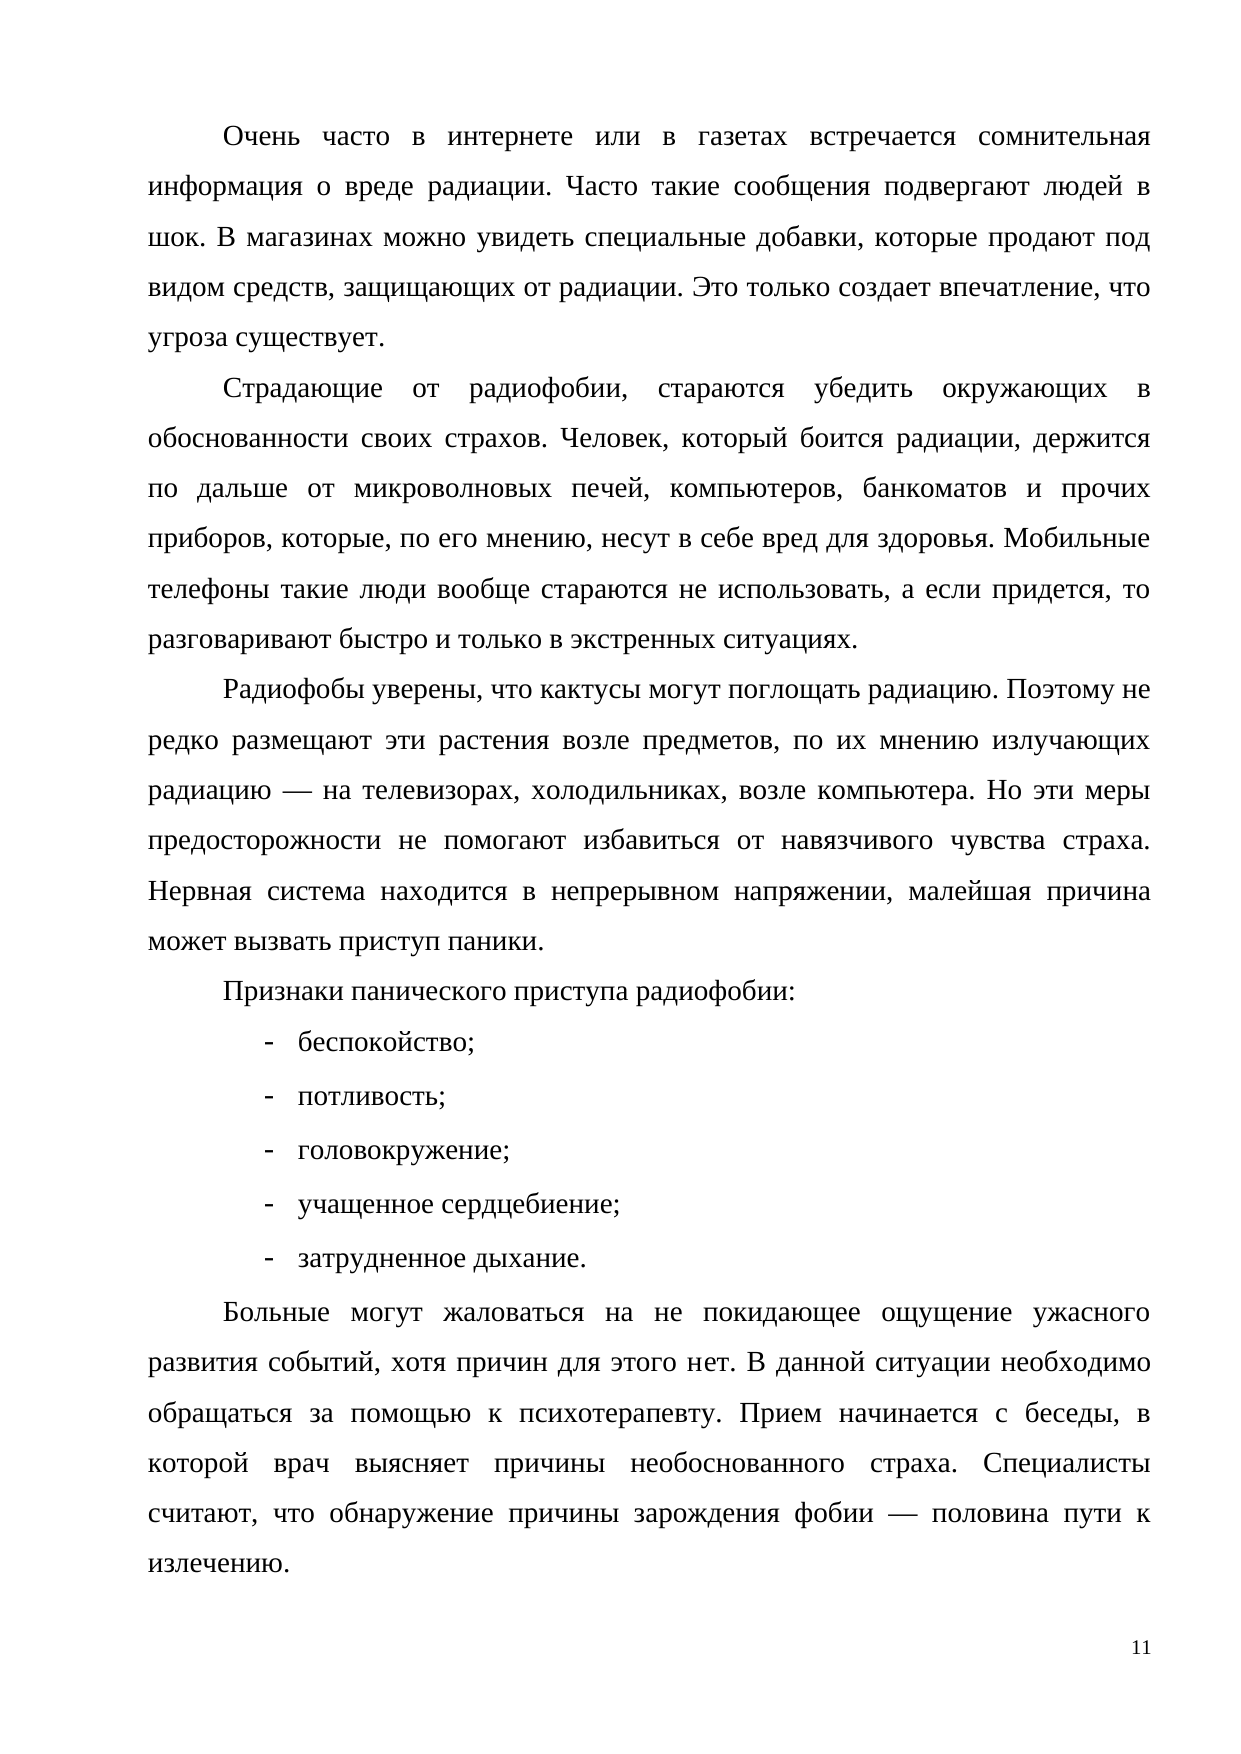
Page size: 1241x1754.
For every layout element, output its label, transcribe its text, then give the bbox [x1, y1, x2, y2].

text Радиофобы уверены, что кактусы могут поглощать радиацию. Поэтому не редко размещают эти растения возле предметов, по их мнению излучающих радиацию — на телевизорах, холодильниках, возле компьютера. Но эти меры предосторожности не помогают избавиться от навязчивого чувства страха. Нервная система находится в непрерывном напряжении, малейшая причина может вызвать приступ паники. [148, 672, 1152, 957]
text Больные могут жаловаться на не покидающее ощущение ужасного развития событий, хотя причин для этого нет. В данной ситуации необходимо обращаться за помощью к психотерапевту. Прием начинается с беседы, в которой врач выясняет причины необоснованного страха. Специалисты считают, что обнаружение причины зарождения фобии — половина пути к излечению. [148, 1294, 1152, 1579]
list потливость; [260, 1078, 1152, 1114]
text Признаки панического приступа радиофобии: [148, 973, 1152, 1007]
list учащенное сердцебиение; [260, 1186, 1152, 1222]
text Очень часто в интернете или в газетах встречается сомнительная информация о вреде радиации. Часто такие сообщения подвергают людей в шок. В магазинах можно увидеть специальные добавки, которые продают под видом средств, защищающих от радиации. Это только создает впечатление, что угроза существует. [148, 118, 1152, 353]
list беспокойство; [260, 1024, 1152, 1060]
text Страдающие от радиофобии, стараются убедить окружающих в обоснованности своих страхов. Человек, который боится радиации, держится по дальше от микроволновых печей, компьютеров, банкоматов и прочих приборов, которые, по его мнению, несут в себе вред для здоровья. Мобильные телефоны такие люди вообще стараются не использовать, а если придется, то разговаривают быстро и только в экстренных ситуациях. [148, 370, 1152, 655]
list затрудненное дыхание. [260, 1240, 1152, 1276]
list головокружение; [260, 1132, 1152, 1168]
